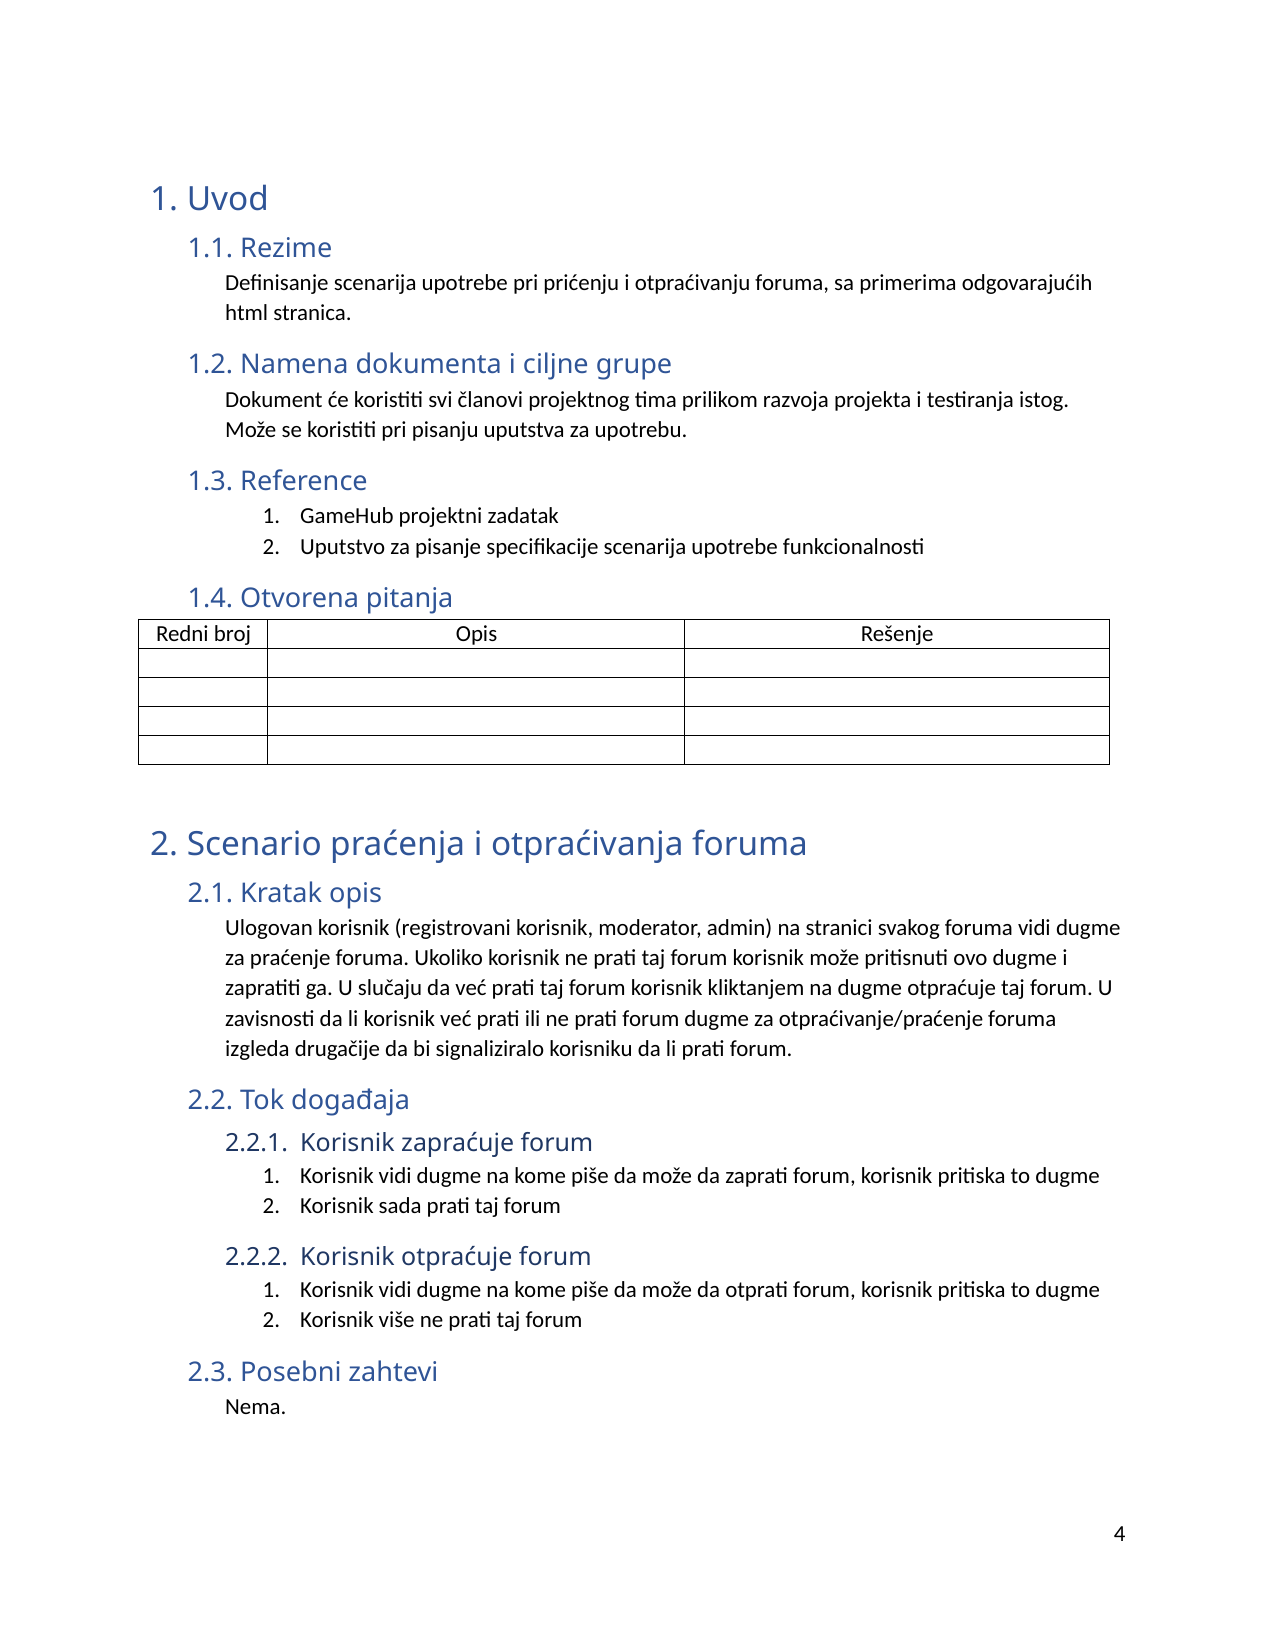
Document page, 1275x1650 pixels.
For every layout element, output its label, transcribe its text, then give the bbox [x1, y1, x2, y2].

table_header Rešenje [685, 620, 1109, 648]
table_cell [139, 707, 267, 735]
list Uputstvo za pisanje specifikacije scenarija upotrebe funkcionalnosti [262, 532, 1125, 560]
subtitle Uvod [150, 175, 1125, 220]
list GameHub projektni zadatak [262, 502, 1125, 530]
table_cell [139, 678, 267, 706]
text Nema. [150, 1392, 1125, 1420]
table_cell [139, 649, 267, 677]
table_cell [685, 707, 1109, 735]
table_cell [268, 736, 684, 764]
subtitle Posebni zahtevi [187, 1352, 1125, 1389]
table_header Opis [268, 620, 684, 648]
subtitle Tok događaja [187, 1081, 1125, 1118]
list Korisnik sada prati taj forum [262, 1192, 1125, 1220]
list Korisnik vidi dugme na kome piše da može da zaprati forum, korisnik pritiska to dugme [262, 1161, 1125, 1189]
table_cell [139, 736, 267, 764]
subtitle Namena dokumenta i ciljne grupe [187, 345, 1125, 382]
list Korisnik vidi dugme na kome piše da može da otprati forum, korisnik pritiska to dugme [262, 1275, 1125, 1303]
table_cell [685, 678, 1109, 706]
subtitle Reference [187, 462, 1125, 499]
table_cell [268, 707, 684, 735]
table_cell [268, 649, 684, 677]
table_header Redni broj [139, 620, 267, 648]
table_cell [685, 736, 1109, 764]
table_cell [685, 649, 1109, 677]
subtitle Kratak opis [187, 873, 1125, 910]
text Definisanje scenarija upotrebe pri prićenju i otpraćivanju foruma, sa primerima odgovarajućih html stranica. [150, 268, 1125, 326]
table_cell [268, 678, 684, 706]
subtitle Korisnik zapraćuje forum [225, 1125, 1125, 1159]
subtitle Korisnik otpraćuje forum [225, 1238, 1125, 1273]
subtitle Scenario praćenja i otpraćivanja foruma [150, 820, 1125, 866]
subtitle Rezime [187, 228, 1125, 265]
list Korisnik više ne prati taj forum [262, 1306, 1125, 1333]
text Dokument će koristiti svi članovi projektnog tima prilikom razvoja projekta i testiranja istog. Može se koristiti pri pisanju uputstva za upotrebu. [150, 385, 1125, 443]
text Ulogovan korisnik (registrovani korisnik, moderator, admin) na stranici svakog foruma vidi dugme za praćenje foruma. Ukoliko korisnik ne prati taj forum korisnik može pritisnuti ovo dugme i zapratiti ga. U slučaju da već prati taj forum korisnik kliktanjem na dugme otpraćuje taj forum. U zavisnosti da li korisnik već prati ili ne prati forum dugme za otpraćivanje/praćenje foruma izgleda drugačije da bi signaliziralo korisniku da li prati forum. [150, 913, 1125, 1062]
subtitle Otvorena pitanja [187, 579, 1125, 616]
